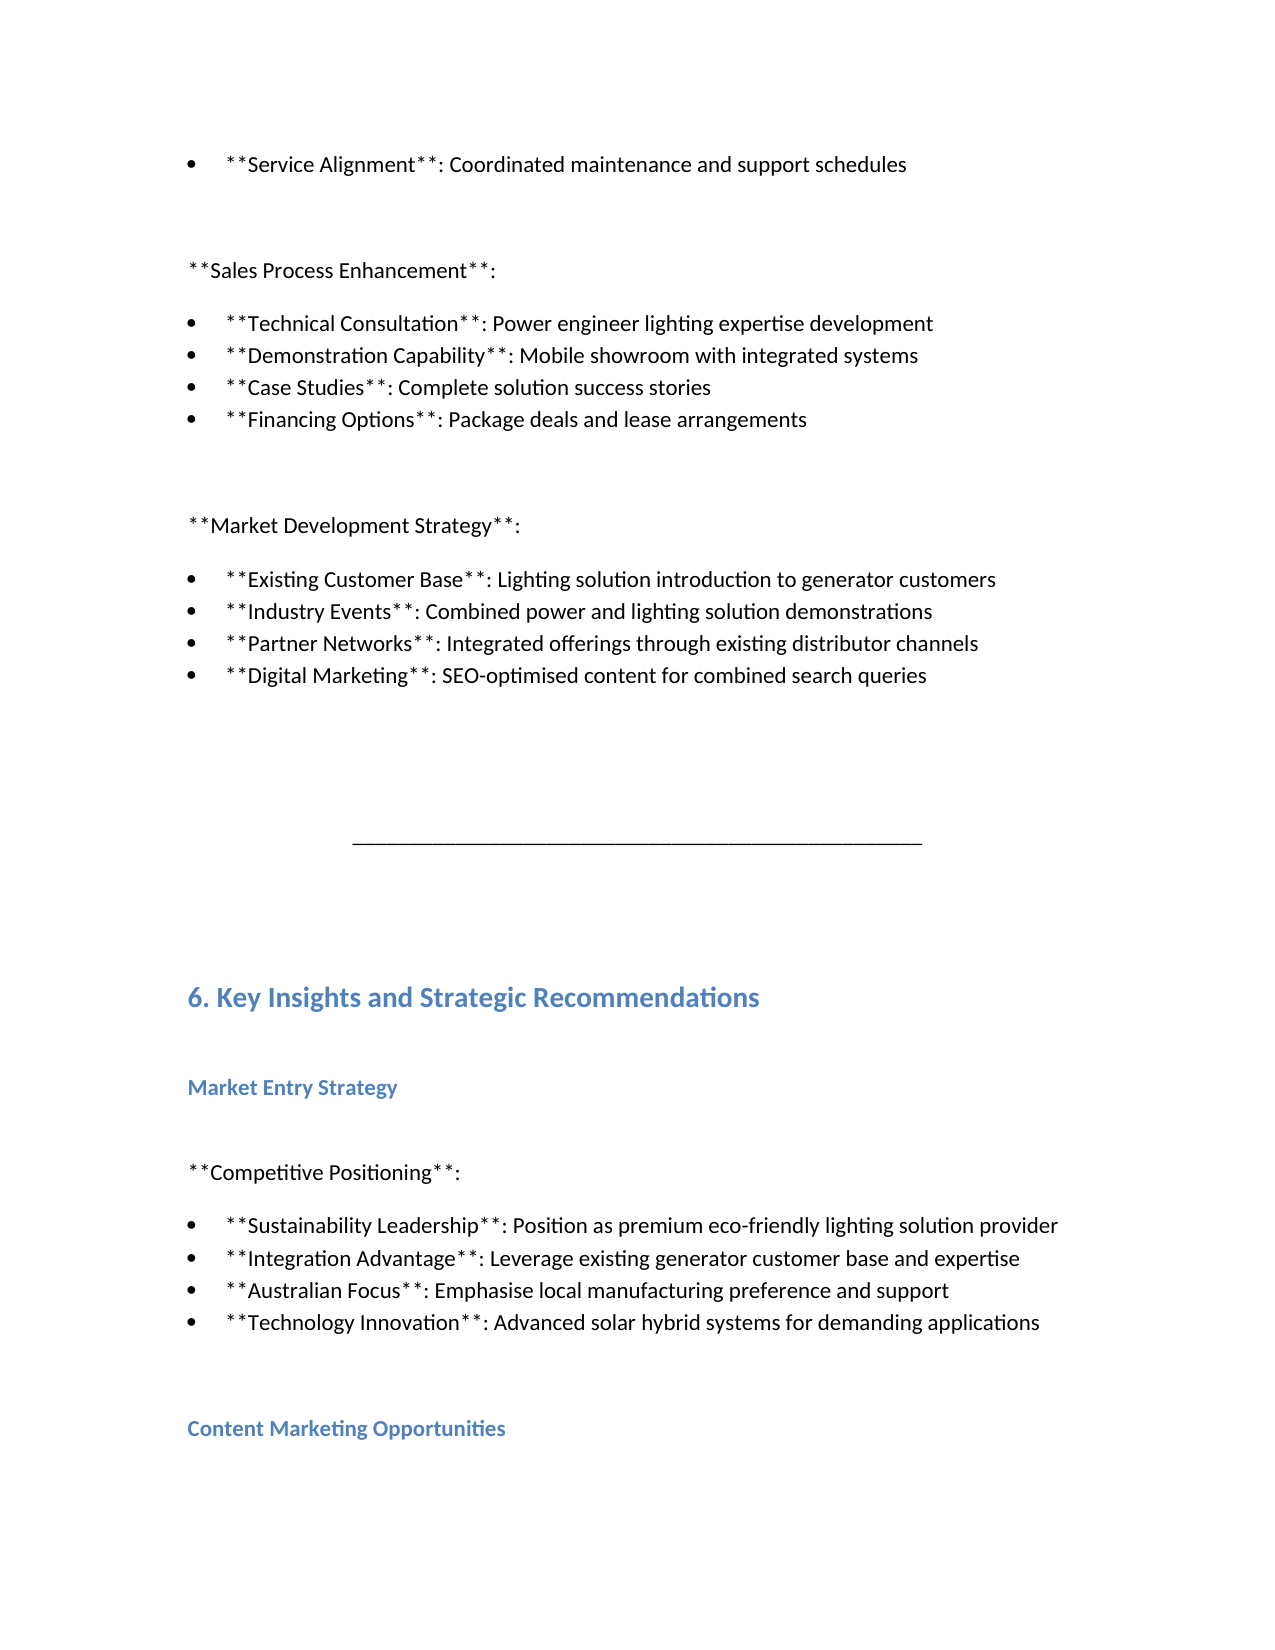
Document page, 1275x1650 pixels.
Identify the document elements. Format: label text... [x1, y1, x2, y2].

list **Technical Consultation**: Power engineer lighting expertise development [187, 309, 1087, 337]
text __________________________________________________ [187, 820, 1087, 848]
list **Technology Innovation**: Advanced solar hybrid systems for demanding applications [187, 1308, 1087, 1336]
text **Sales Process Enhancement**: [187, 256, 1087, 284]
subtitle 6. Key Insights and Strategic Recommendations [187, 979, 1087, 1015]
list **Sustainability Leadership**: Position as premium eco-friendly lighting solution provider [187, 1212, 1087, 1239]
list **Partner Networks**: Integrated offerings through existing distributor channels [187, 629, 1087, 657]
list **Existing Customer Base**: Lighting solution introduction to generator customers [187, 565, 1087, 593]
list **Integration Advantage**: Leverage existing generator customer base and expertise [187, 1244, 1087, 1272]
list **Digital Marketing**: SEO-optimised content for combined search queries [187, 661, 1087, 689]
list **Case Studies**: Complete solution success stories [187, 373, 1087, 401]
list **Financing Options**: Package deals and lease arrangements [187, 406, 1087, 434]
list **Australian Focus**: Emphasise local manufacturing preference and support [187, 1276, 1087, 1304]
list **Demonstration Capability**: Mobile showroom with integrated systems [187, 341, 1087, 369]
subtitle Market Entry Strategy [187, 1073, 1087, 1101]
list **Industry Events**: Combined power and lighting solution demonstrations [187, 597, 1087, 625]
text **Competitive Positioning**: [187, 1158, 1087, 1187]
list **Service Alignment**: Coordinated maintenance and support schedules [187, 150, 1087, 178]
subtitle Content Marketing Opportunities [187, 1414, 1087, 1442]
text **Market Development Strategy**: [187, 512, 1087, 540]
